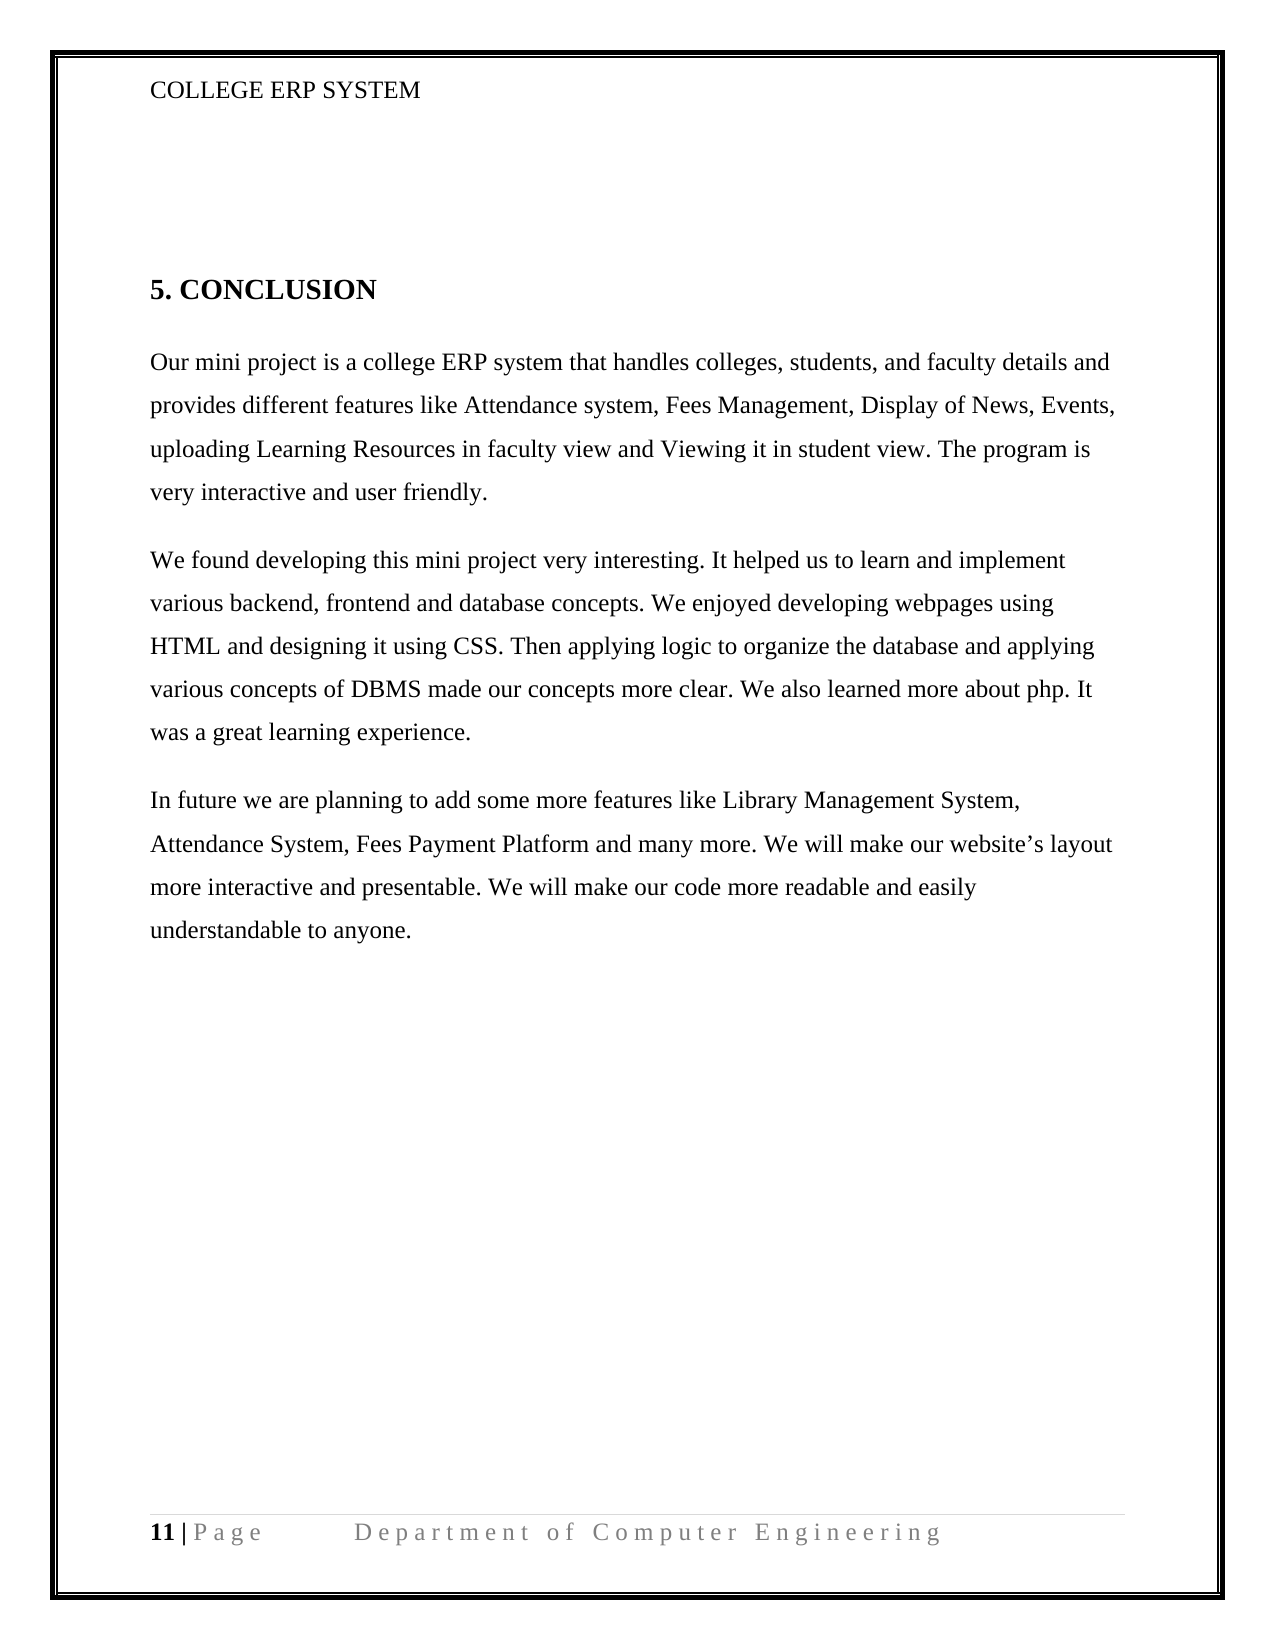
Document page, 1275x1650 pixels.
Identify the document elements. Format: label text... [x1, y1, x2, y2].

text We found developing this mini project very interesting. It helped us to learn and implement various backend, frontend and database concepts. We enjoyed developing webpages using HTML and designing it using CSS. Then applying logic to organize the database and applying various concepts of DBMS made our concepts more clear. We also learned more about php. It was a great learning experience. [150, 545, 1125, 746]
text In future we are planning to add some more features like Library Management System, Attendance System, Fees Payment Platform and many more. We will make our website’s layout more interactive and presentable. We will make our code more readable and easily understandable to anyone. [150, 786, 1125, 944]
text 5. CONCLUSION [150, 272, 1125, 306]
text Our mini project is a college ERP system that handles colleges, students, and faculty details and provides different features like Attendance system, Fees Management, Display of News, Events, uploading Learning Resources in faculty view and Viewing it in student view. The program is very interactive and user friendly. [150, 347, 1125, 506]
